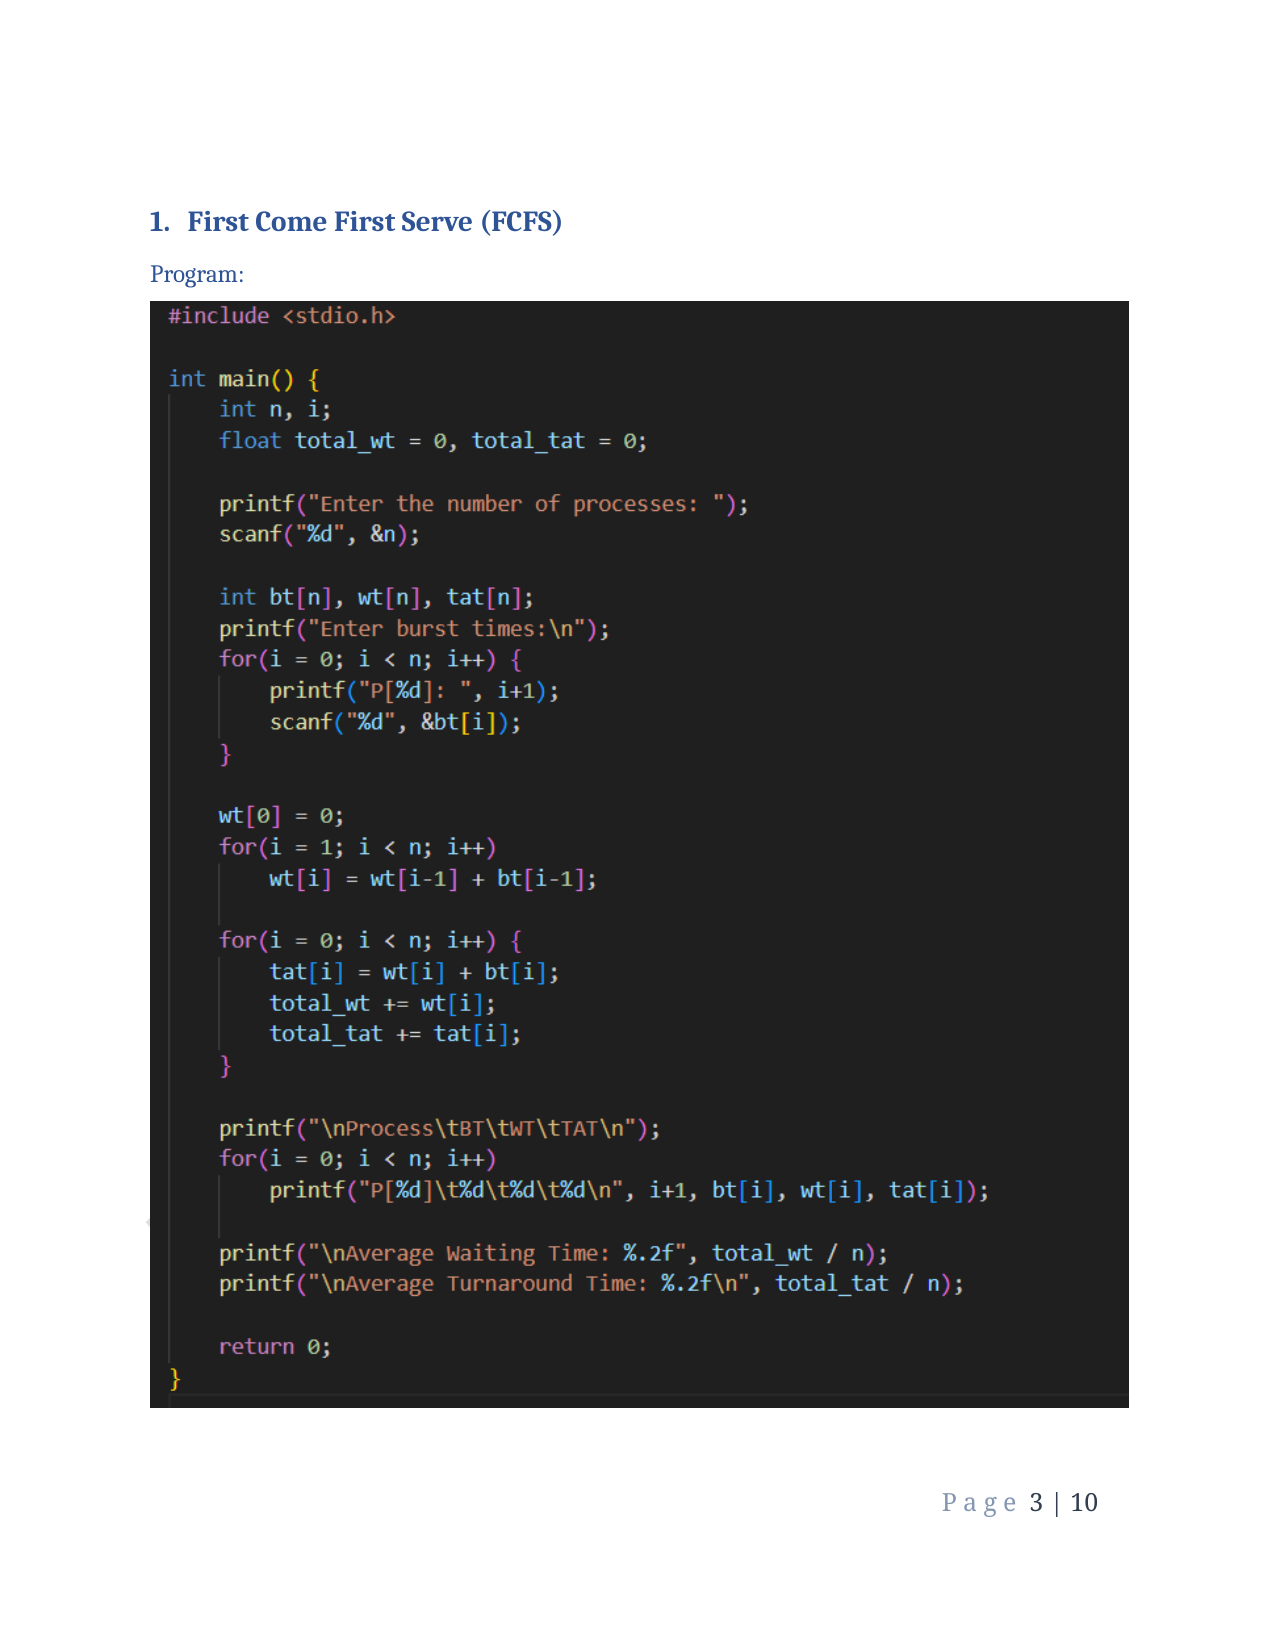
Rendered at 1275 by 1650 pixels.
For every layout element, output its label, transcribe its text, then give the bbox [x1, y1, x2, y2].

subtitle First Come First Serve (FCFS) [150, 205, 1125, 239]
subtitle Program: [150, 260, 1125, 289]
picture [150, 301, 1129, 1408]
